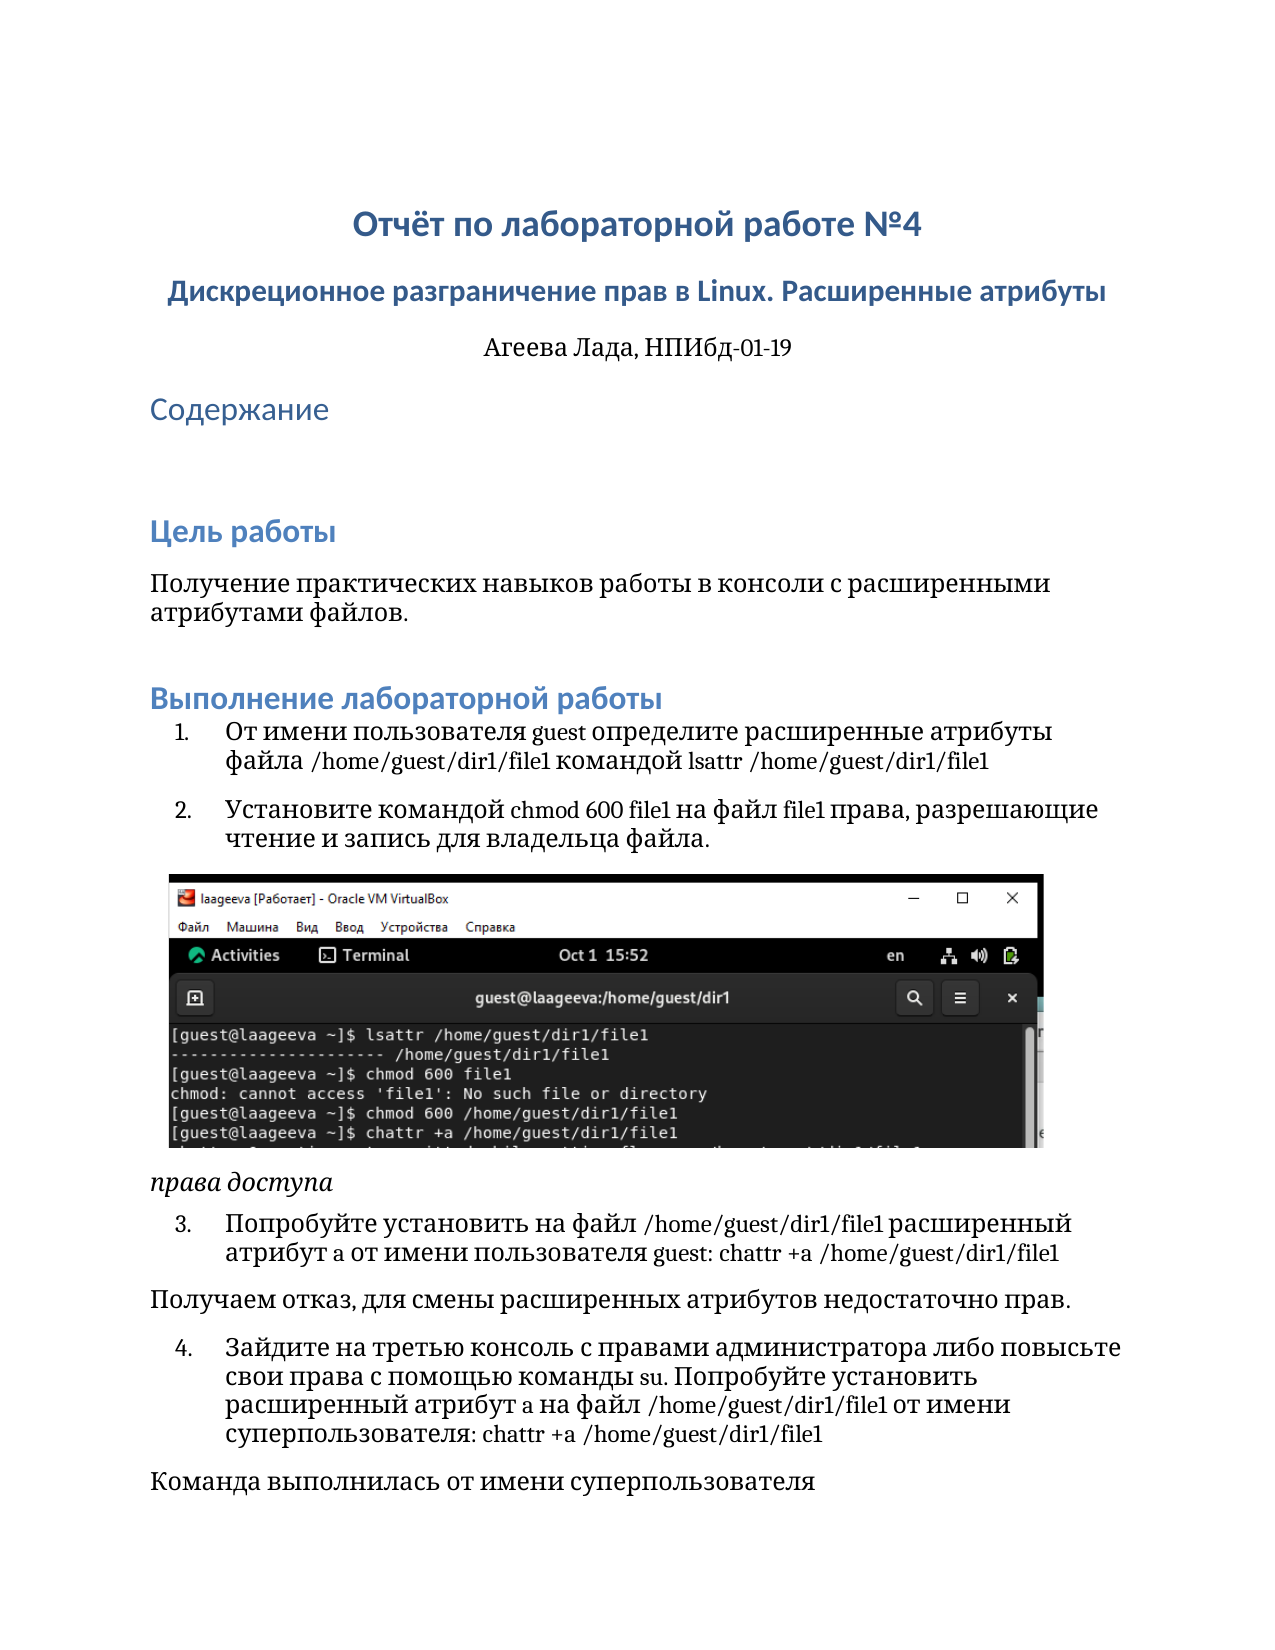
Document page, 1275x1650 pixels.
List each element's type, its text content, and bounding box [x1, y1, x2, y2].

subtitle Выполнение лабораторной работы [150, 677, 1125, 718]
list От имени пользователя guest определите расширенные атрибуты файла /home/guest/dir1/file1 командой lsattr /home/guest/dir1/file1 [175, 718, 1125, 776]
list Зайдите на третью консоль с правами администратора либо повысьте свои права с помощью команды su. Попробуйте установить расширенный атрибут a на файл /home/guest/dir1/file1 от имени суперпользователя: chattr +a /home/guest/dir1/file1 [175, 1334, 1125, 1449]
picture [168, 874, 1044, 1148]
subtitle Цель работы [150, 510, 1125, 551]
text Команда выполнилась от имени суперпользователя [150, 1468, 1125, 1496]
text Агеева Лада, НПИбд-01-19 [150, 334, 1125, 363]
subtitle Дискреционное разграничение прав в Linux. Расширенные атрибуты [150, 271, 1125, 309]
text Получение практических навыков работы в консоли с расширенными атрибутами файлов. [150, 570, 1125, 627]
text Получаем отказ, для смены расширенных атрибутов недостаточно прав. [150, 1286, 1125, 1315]
title Отчёт по лабораторной работе №4 [150, 200, 1125, 246]
text права доступа [150, 1169, 1125, 1198]
list Попробуйте установить на файл /home/guest/dir1/file1 расширенный атрибут a от имени пользователя guest: chattr +a /home/guest/dir1/file1 [175, 1210, 1125, 1268]
list Установите командой chmod 600 file1 на файл file1 права, разрешающие чтение и запись для владельца файла. [175, 796, 1125, 854]
